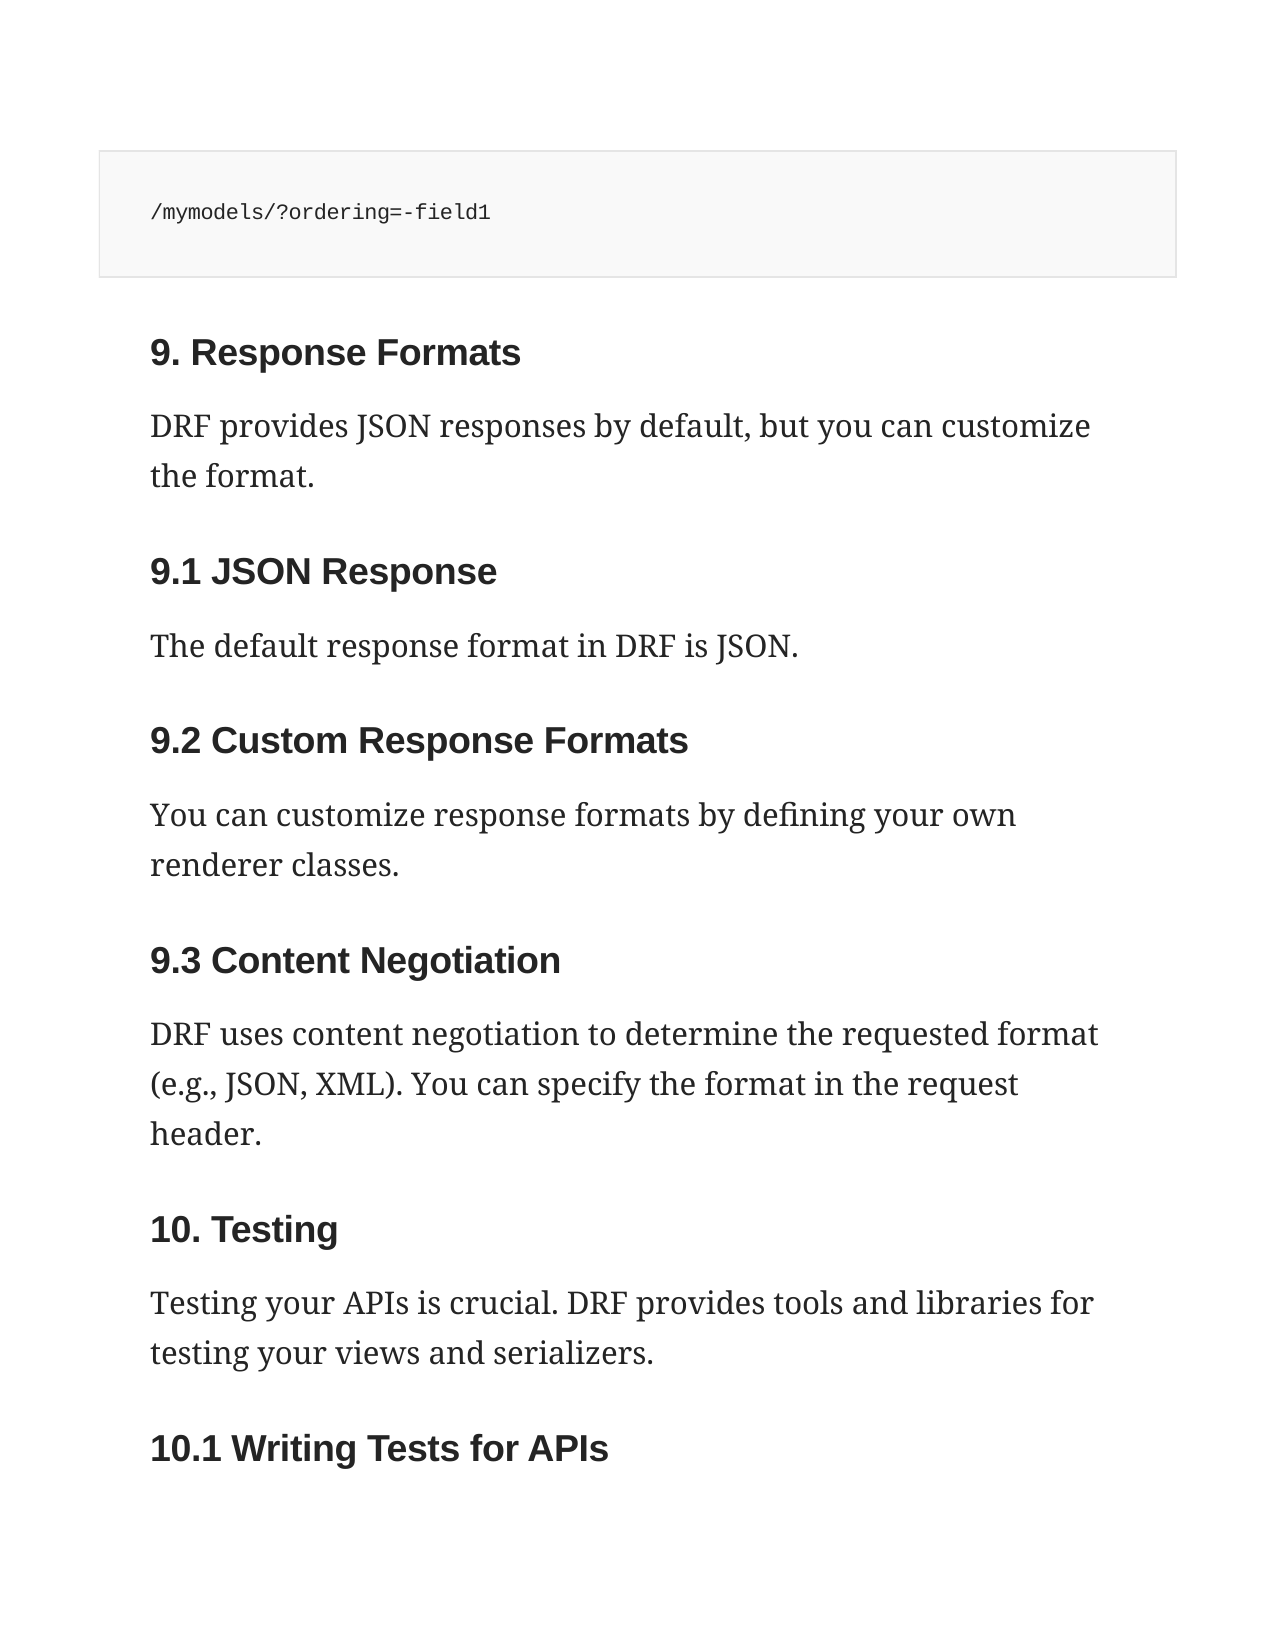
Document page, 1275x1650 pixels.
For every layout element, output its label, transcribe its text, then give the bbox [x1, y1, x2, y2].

text DRF provides JSON responses by default, but you can customize the format. [150, 397, 1125, 497]
text DRF uses content negotiation to determine the requested format (e.g., JSON, XML). You can specify the format in the request header. [150, 1004, 1125, 1154]
text 10.1 Writing Tests for APIs [150, 1422, 1125, 1469]
text Testing your APIs is crucial. DRF provides tools and libraries for testing your views and serializers. [150, 1274, 1125, 1374]
text 9.3 Content Negotiation [150, 934, 1125, 981]
text 9.1 JSON Response [150, 546, 1125, 593]
text 9.2 Custom Response Formats [150, 715, 1125, 762]
text 10. Testing [150, 1203, 1125, 1250]
text The default response format in DRF is JSON. [150, 616, 1125, 666]
text /mymodels/?ordering=-field1 [100, 152, 1175, 276]
text 9. Response Formats [150, 327, 1125, 373]
text You can customize response formats by defining your own renderer classes. [150, 785, 1125, 885]
